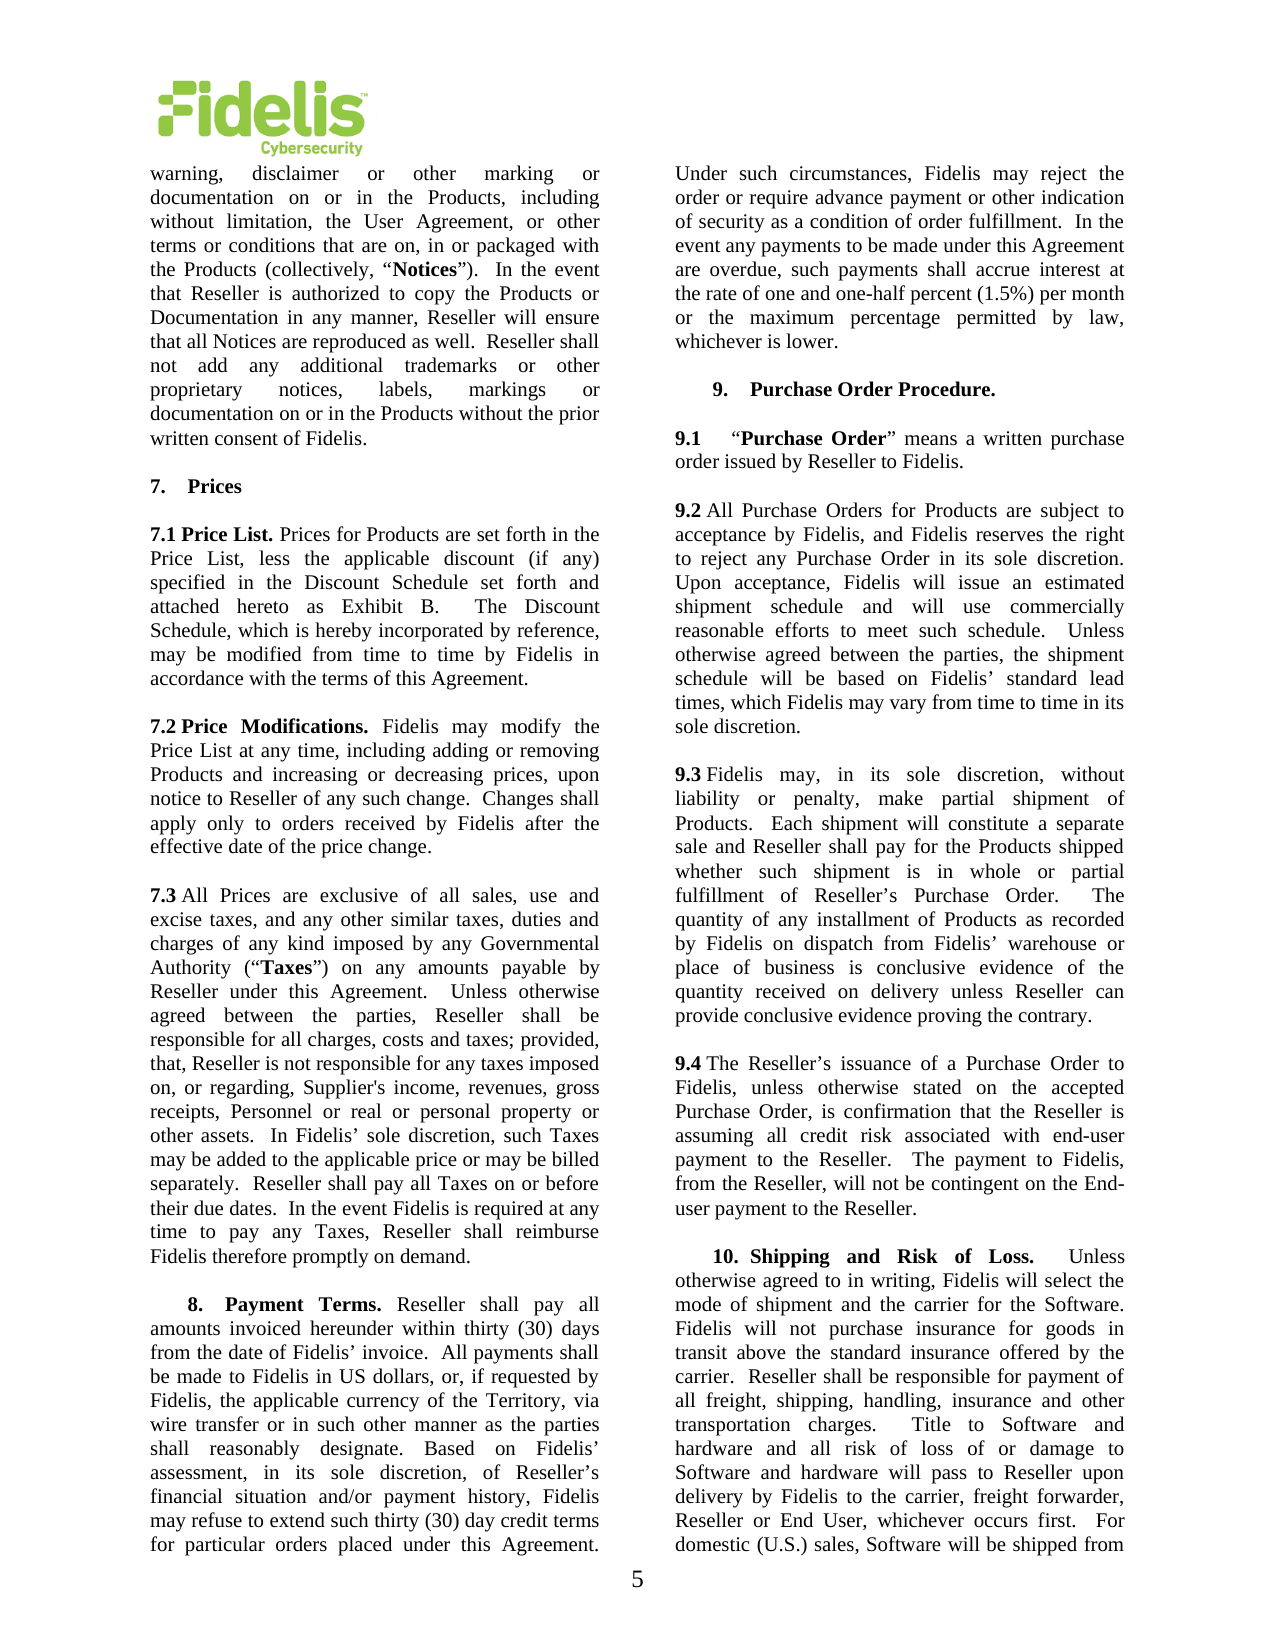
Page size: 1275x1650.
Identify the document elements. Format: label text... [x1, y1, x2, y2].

list “Purchase Order” means a written purchase order issued by Reseller to Fidelis. [675, 425, 1125, 473]
list All Purchase Orders for Products are subject to acceptance by Fidelis, and Fidelis reserves the right to reject any Purchase Order in its sole discretion. Upon acceptance, Fidelis will issue an estimated shipment schedule and will use commercially reasonable efforts to meet such schedule. Unless otherwise agreed between the parties, the shipment schedule will be based on Fidelis’ standard lead times, which Fidelis may vary from time to time in its sole discretion. [675, 498, 1125, 738]
list Price List. Prices for Products are set forth in the Price List, less the applicable discount (if any) specified in the Discount Schedule set forth and attached hereto as Exhibit B. The Discount Schedule, which is hereby incorporated by reference, may be modified from time to time by Fidelis in accordance with the terms of this Agreement. [150, 522, 600, 690]
picture [150, 75, 378, 161]
list Purchase Order Procedure. [712, 377, 1125, 401]
list Payment Terms. Reseller shall pay all amounts invoiced hereunder within thirty (30) days from the date of Fidelis’ invoice. All payments shall be made to Fidelis in US dollars, or, if requested by Fidelis, the applicable currency of the Territory, via wire transfer or in such other manner as the parties shall reasonably designate. Based on Fidelis’ assessment, in its sole discretion, of Reseller’s financial situation and/or payment history, Fidelis may refuse to extend such thirty (30) day credit terms for particular orders placed under this Agreement. Under such circumstances, Fidelis may reject the order or require advance payment or other indication of security as a condition of order fulfillment. In the event any payments to be made under this Agreement are overdue, such payments shall accrue interest at the rate of one and one-half percent (1.5%) per month or the maximum percentage permitted by law, whichever is lower. [150, 1292, 600, 1556]
list Prices [150, 473, 600, 498]
list Payment Terms. Reseller shall pay all amounts invoiced hereunder within thirty (30) days from the date of Fidelis’ invoice. All payments shall be made to Fidelis in US dollars, or, if requested by Fidelis, the applicable currency of the Territory, via wire transfer or in such other manner as the parties shall reasonably designate. Based on Fidelis’ assessment, in its sole discretion, of Reseller’s financial situation and/or payment history, Fidelis may refuse to extend such thirty (30) day credit terms for particular orders placed under this Agreement. Under such circumstances, Fidelis may reject the order or require advance payment or other indication of security as a condition of order fulfillment. In the event any payments to be made under this Agreement are overdue, such payments shall accrue interest at the rate of one and one-half percent (1.5%) per month or the maximum percentage permitted by law, whichever is lower. [675, 161, 1125, 353]
list The Reseller’s issuance of a Purchase Order to Fidelis, unless otherwise stated on the accepted Purchase Order, is confirmation that the Reseller is assuming all credit risk associated with end-user payment to the Reseller. The payment to Fidelis, from the Reseller, will not be contingent on the End-user payment to the Reseller. [675, 1051, 1125, 1219]
list Fidelis may, in its sole discretion, without liability or penalty, make partial shipment of Products. Each shipment will constitute a separate sale and Reseller shall pay for the Products shipped whether such shipment is in whole or partial fulfillment of Reseller’s Purchase Order. The quantity of any installment of Products as recorded by Fidelis on dispatch from Fidelis’ warehouse or place of business is conclusive evidence of the quantity received on delivery unless Reseller can provide conclusive evidence proving the contrary. [675, 762, 1125, 1027]
list All Prices are exclusive of all sales, use and excise taxes, and any other similar taxes, duties and charges of any kind imposed by any Governmental Authority (“Taxes”) on any amounts payable by Reseller under this Agreement. Unless otherwise agreed between the parties, Reseller shall be responsible for all charges, costs and taxes; provided, that, Reseller is not responsible for any taxes imposed on, or regarding, Supplier's income, revenues, gross receipts, Personnel or real or personal property or other assets. In Fidelis’ sole discretion, such Taxes may be added to the applicable price or may be billed separately. Reseller shall pay all Taxes on or before their due dates. In the event Fidelis is required at any time to pay any Taxes, Reseller shall reimburse Fidelis therefore promptly on demand. [150, 883, 600, 1268]
list Price Modifications. Fidelis may modify the Price List at any time, including adding or removing Products and increasing or decreasing prices, upon notice to Reseller of any such change. Changes shall apply only to orders received by Fidelis after the effective date of the price change. [150, 714, 600, 858]
